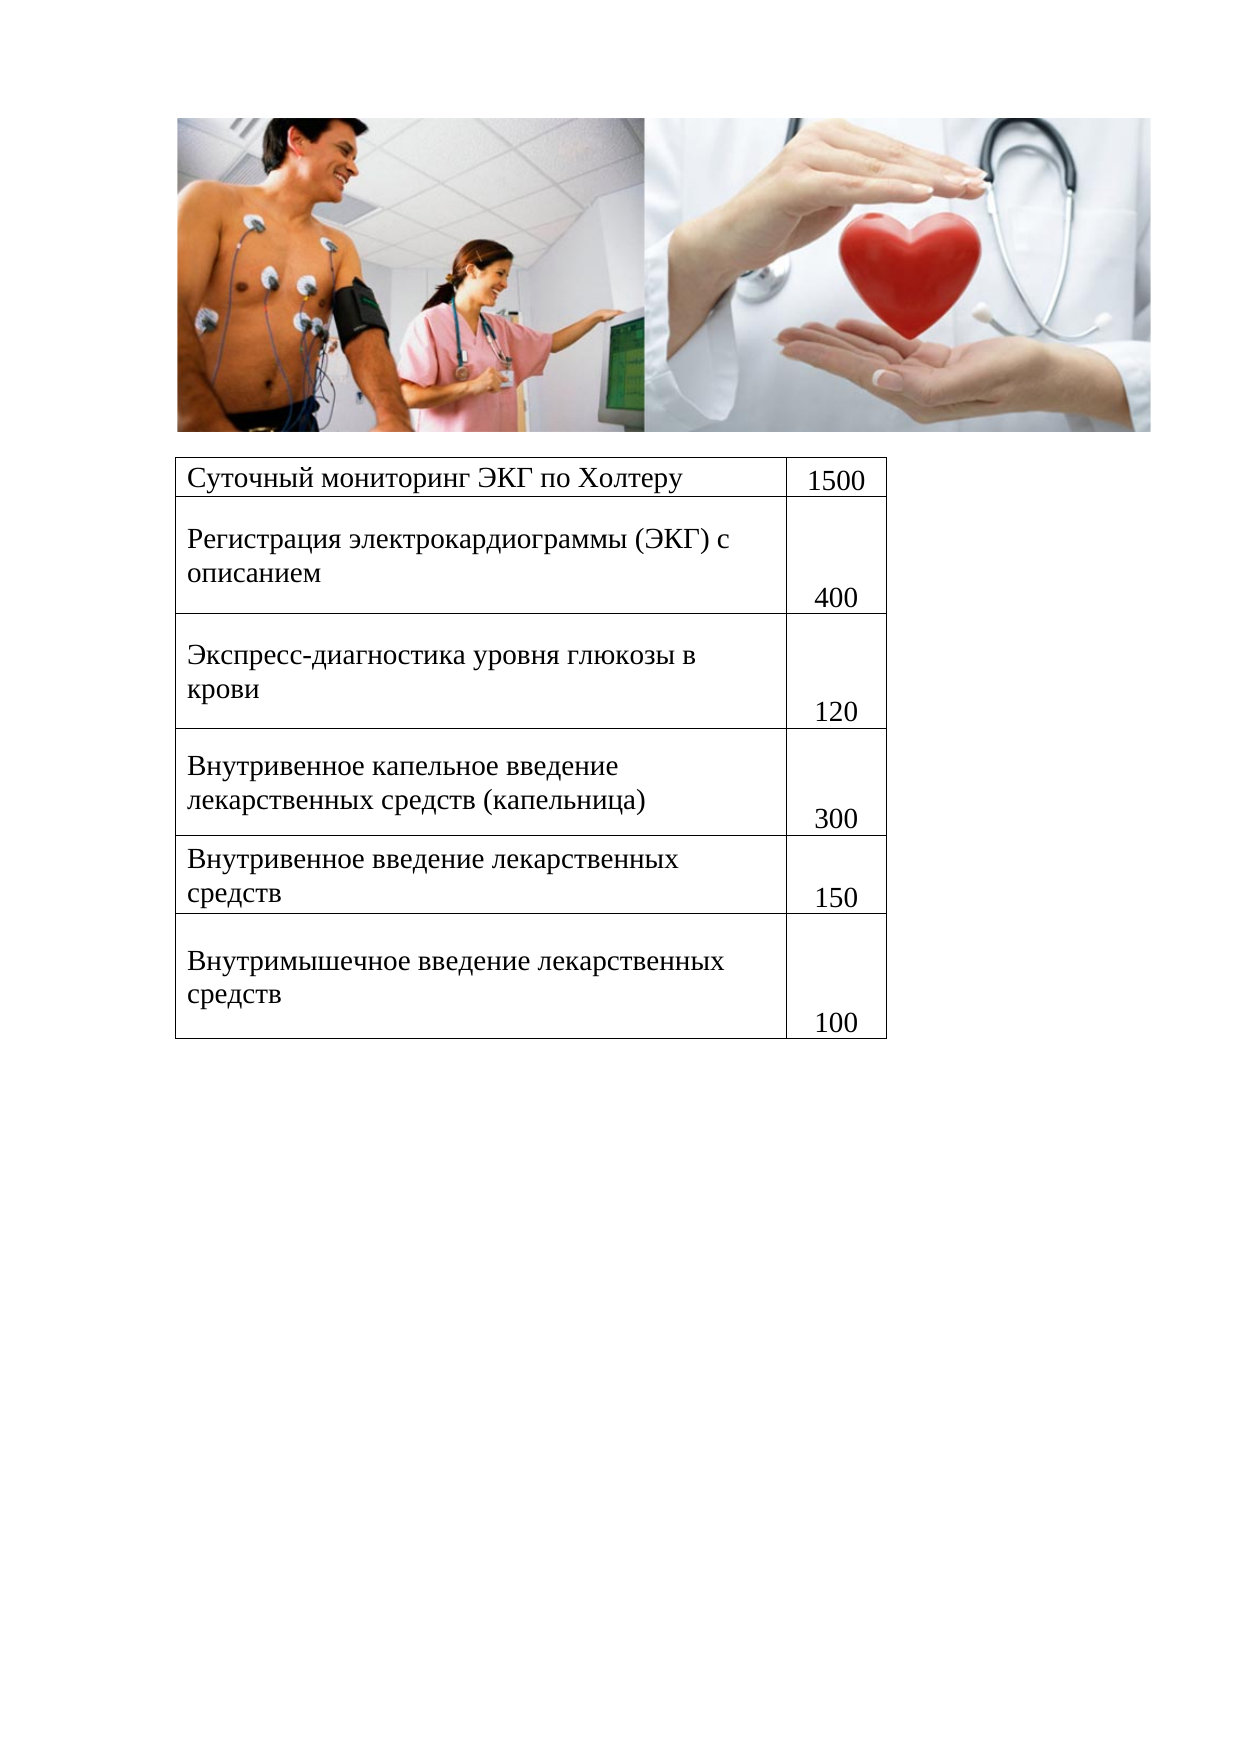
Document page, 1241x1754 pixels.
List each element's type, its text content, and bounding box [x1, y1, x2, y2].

table_cell Экспресс-диагностика уровня глюкозы в крови [176, 614, 786, 727]
table_cell 400 [787, 497, 886, 613]
table_cell Внутривенное капельное введение лекарственных средств (капельница) [176, 729, 786, 835]
table_cell 150 [787, 836, 886, 913]
table_cell 300 [787, 729, 886, 835]
table_header Суточный мониторинг ЭКГ по Холтеру [176, 458, 786, 496]
picture [177, 118, 1151, 432]
table_cell Внутримышечное введение лекарственных средств [176, 914, 786, 1038]
table_cell Внутривенное введение лекарственных средств [176, 836, 786, 913]
table_cell 100 [787, 914, 886, 1038]
table_cell 120 [787, 614, 886, 727]
table_header 1500 [787, 458, 886, 496]
table_cell Регистрация электрокардиограммы (ЭКГ) с описанием [176, 497, 786, 613]
